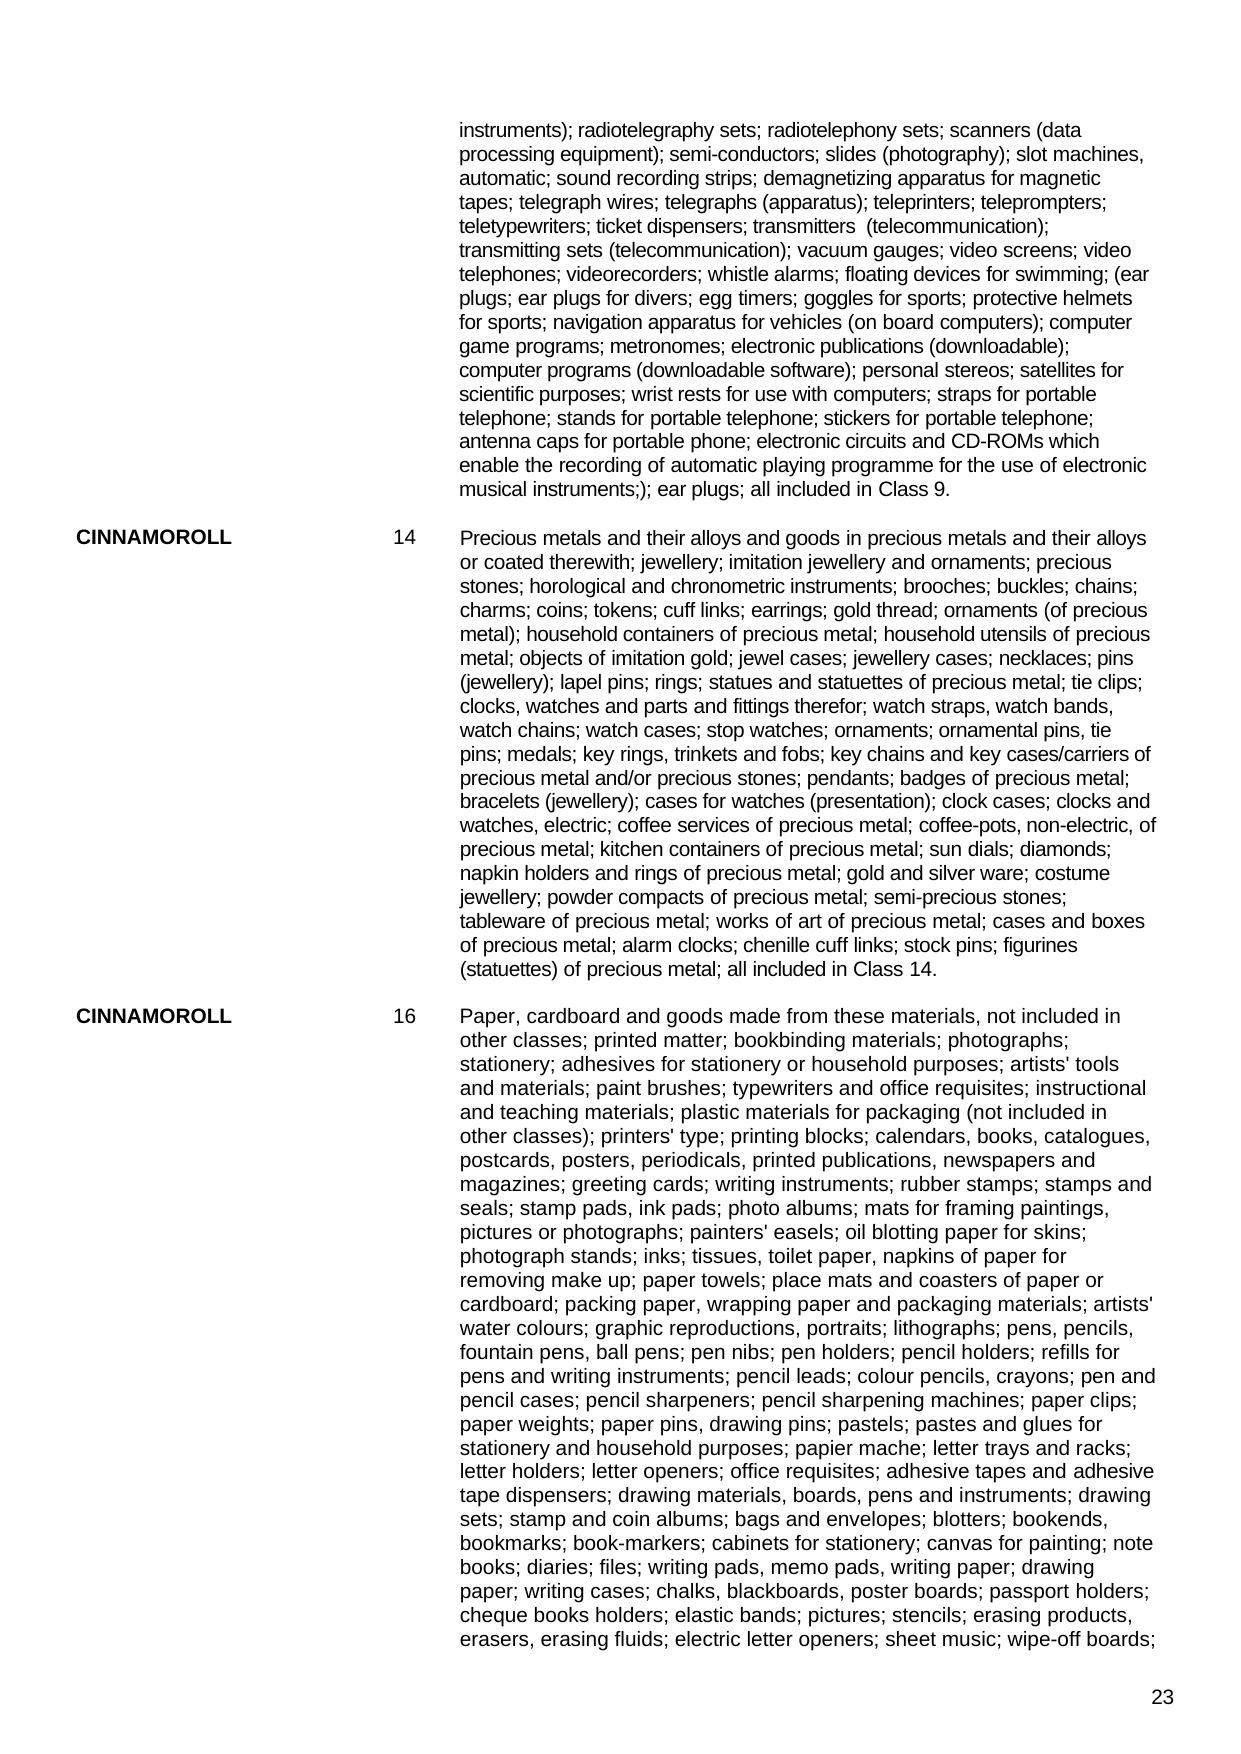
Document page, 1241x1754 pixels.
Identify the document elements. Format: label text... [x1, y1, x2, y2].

table_cell 16 [312, 993, 437, 1651]
table_cell Paper, cardboard and goods made from these materials, not included in other classes; printed matter; bookbinding materials; photographs; stationery; adhesives for stationery or household purposes; artists' tools and materials; paint brushes; typewriters and office requisites; instructional and teaching materials; plastic materials for packaging (not included in other classes); printers' type; printing blocks; calendars, books, catalogues, postcards, posters, periodicals, printed publications, newspapers and magazines; greeting cards; writing instruments; rubber stamps; stamps and seals; stamp pads, ink pads; photo albums; mats for framing paintings, pictures or photographs; painters' easels; oil blotting paper for skins; photograph stands; inks; tissues, toilet paper, napkins of paper for removing make up; paper towels; place mats and coasters of paper or cardboard; packing paper, wrapping paper and packaging materials; artists' water colours; graphic reproductions, portraits; lithographs; pens, pencils, fountain pens, ball pens; pen nibs; pen holders; pencil holders; refills for pens and writing instruments; pencil leads; colour pencils, crayons; pen and pencil cases; pencil sharpeners; pencil sharpening machines; paper clips; paper weights; paper pins, drawing pins; pastels; pastes and glues for stationery and household purposes; papier mache; letter trays and racks; letter holders; letter openers; office requisites; adhesive tapes and adhesive tape dispensers; drawing materials, boards, pens and instruments; drawing sets; stamp and coin albums; bags and envelopes; blotters; bookends, bookmarks; book-markers; cabinets for stationery; canvas for painting; note books; diaries; files; writing pads, memo pads, writing paper; drawing paper; writing cases; chalks, blackboards, poster boards; passport holders; cheque books holders; elastic bands; pictures; stencils; erasing products, erasers, erasing fluids; electric letter openers; sheet music; wipe-off boards; [438, 993, 1178, 1651]
text instruments); radiotelegraphy sets; radiotelephony sets; scanners (data processing equipment); semi-conductors; slides (photography); slot machines, automatic; sound recording strips; demagnetizing apparatus for magnetic tapes; telegraph wires; telegraphs (apparatus); teleprinters; teleprompters; teletypewriters; ticket dispensers; transmitters (telecommunication); transmitting sets (telecommunication); vacuum gauges; video screens; video telephones; videorecorders; whistle alarms; floating devices for swimming; (ear plugs; ear plugs for divers; egg timers; goggles for sports; protective helmets for sports; navigation apparatus for vehicles (on board computers); computer game programs; metronomes; electronic publications (downloadable); computer programs (downloadable software); personal stereos; satellites for scientific purposes; wrist rests for use with computers; straps for portable telephone; stands for portable telephone; stickers for portable telephone; antenna caps for portable phone; electronic circuits and CD-ROMs which enable the recording of automatic playing programme for the use of electronic musical instruments;); ear plugs; all included in Class 9. [459, 118, 1151, 501]
table_header Precious metals and their alloys and goods in precious metals and their alloys or coated therewith; jewellery; imitation jewellery and ornaments; precious stones; horological and chronometric instruments; brooches; buckles; chains; charms; coins; tokens; cuff links; earrings; gold thread; ornaments (of precious metal); household containers of precious metal; household utensils of precious metal; objects of imitation gold; jewel cases; jewellery cases; necklaces; pins (jewellery); lapel pins; rings; statues and statuettes of precious metal; tie clips; clocks, watches and parts and fittings therefor; watch straps, watch bands, watch chains; watch cases; stop watches; ornaments; ornamental pins, tie pins; medals; key rings, trinkets and fobs; key chains and key cases/carriers of precious metal and/or precious stones; pendants; badges of precious metal; bracelets (jewellery); cases for watches (presentation); clock cases; clocks and watches, electric; coffee services of precious metal; coffee-pots, non-electric, of precious metal; kitchen containers of precious metal; sun dials; diamonds; napkin holders and rings of precious metal; gold and silver ware; costume jewellery; powder compacts of precious metal; semi-precious stones; tableware of precious metal; works of art of precious metal; cases and boxes of precious metal; alarm clocks; chenille cuff links; stock pins; figurines (statuettes) of precious metal; all included in Class 14. [438, 526, 1178, 993]
table_cell CINNAMOROLL [55, 993, 312, 1651]
table_header CINNAMOROLL [55, 526, 312, 993]
table_header 14 [312, 526, 437, 993]
